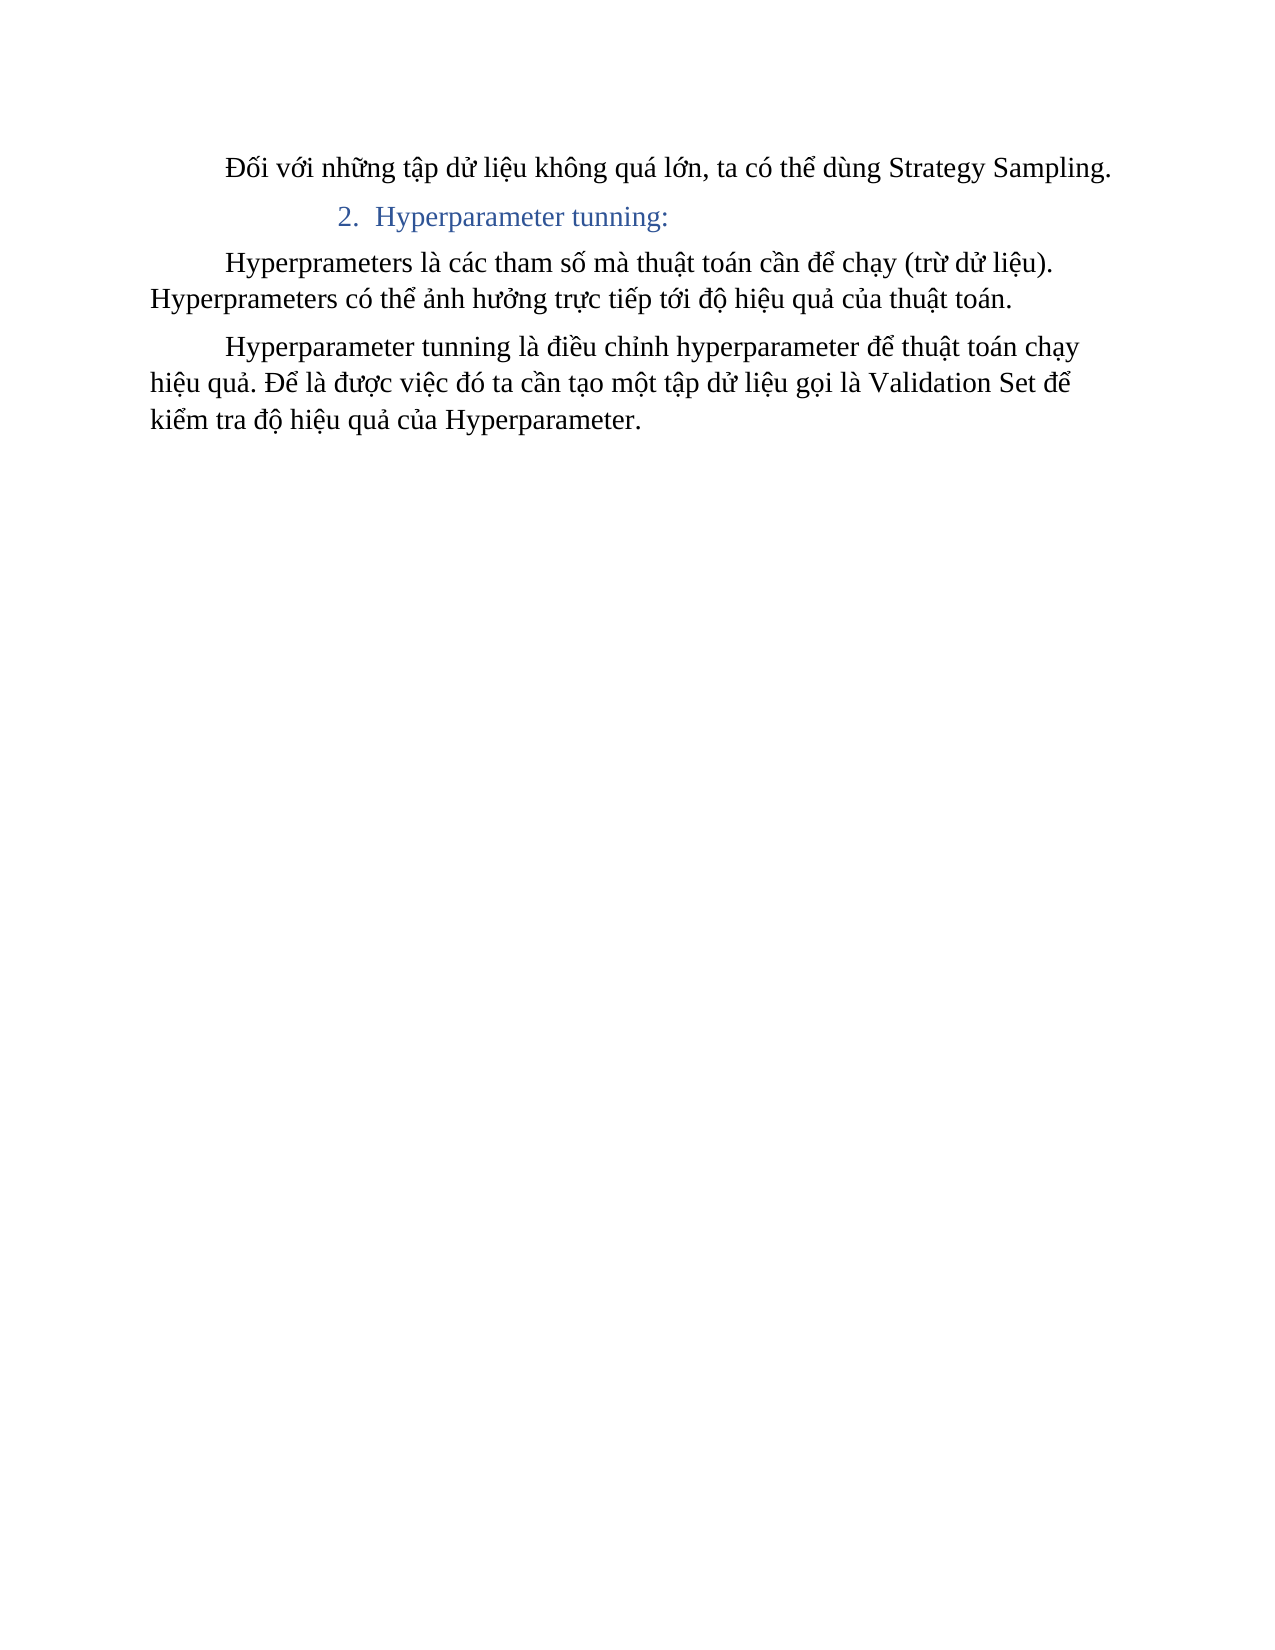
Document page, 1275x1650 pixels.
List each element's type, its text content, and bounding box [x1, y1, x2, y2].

subtitle Hyperparameter tunning: [262, 199, 1125, 232]
text Hyperparameter tunning là điều chỉnh hyperparameter để thuật toán chạy hiệu quả. Để là được việc đó ta cần tạo một tập dử liệu gọi là Validation Set để kiểm tra độ hiệu quả của Hyperparameter. [150, 329, 1125, 435]
text Đối với những tập dử liệu không quá lớn, ta có thể dùng Strategy Sampling. [150, 150, 1125, 183]
text Hyperprameters là các tham số mà thuật toán cần để chạy (trừ dử liệu). Hyperprameters có thể ảnh hưởng trực tiếp tới độ hiệu quả của thuật toán. [150, 245, 1125, 314]
